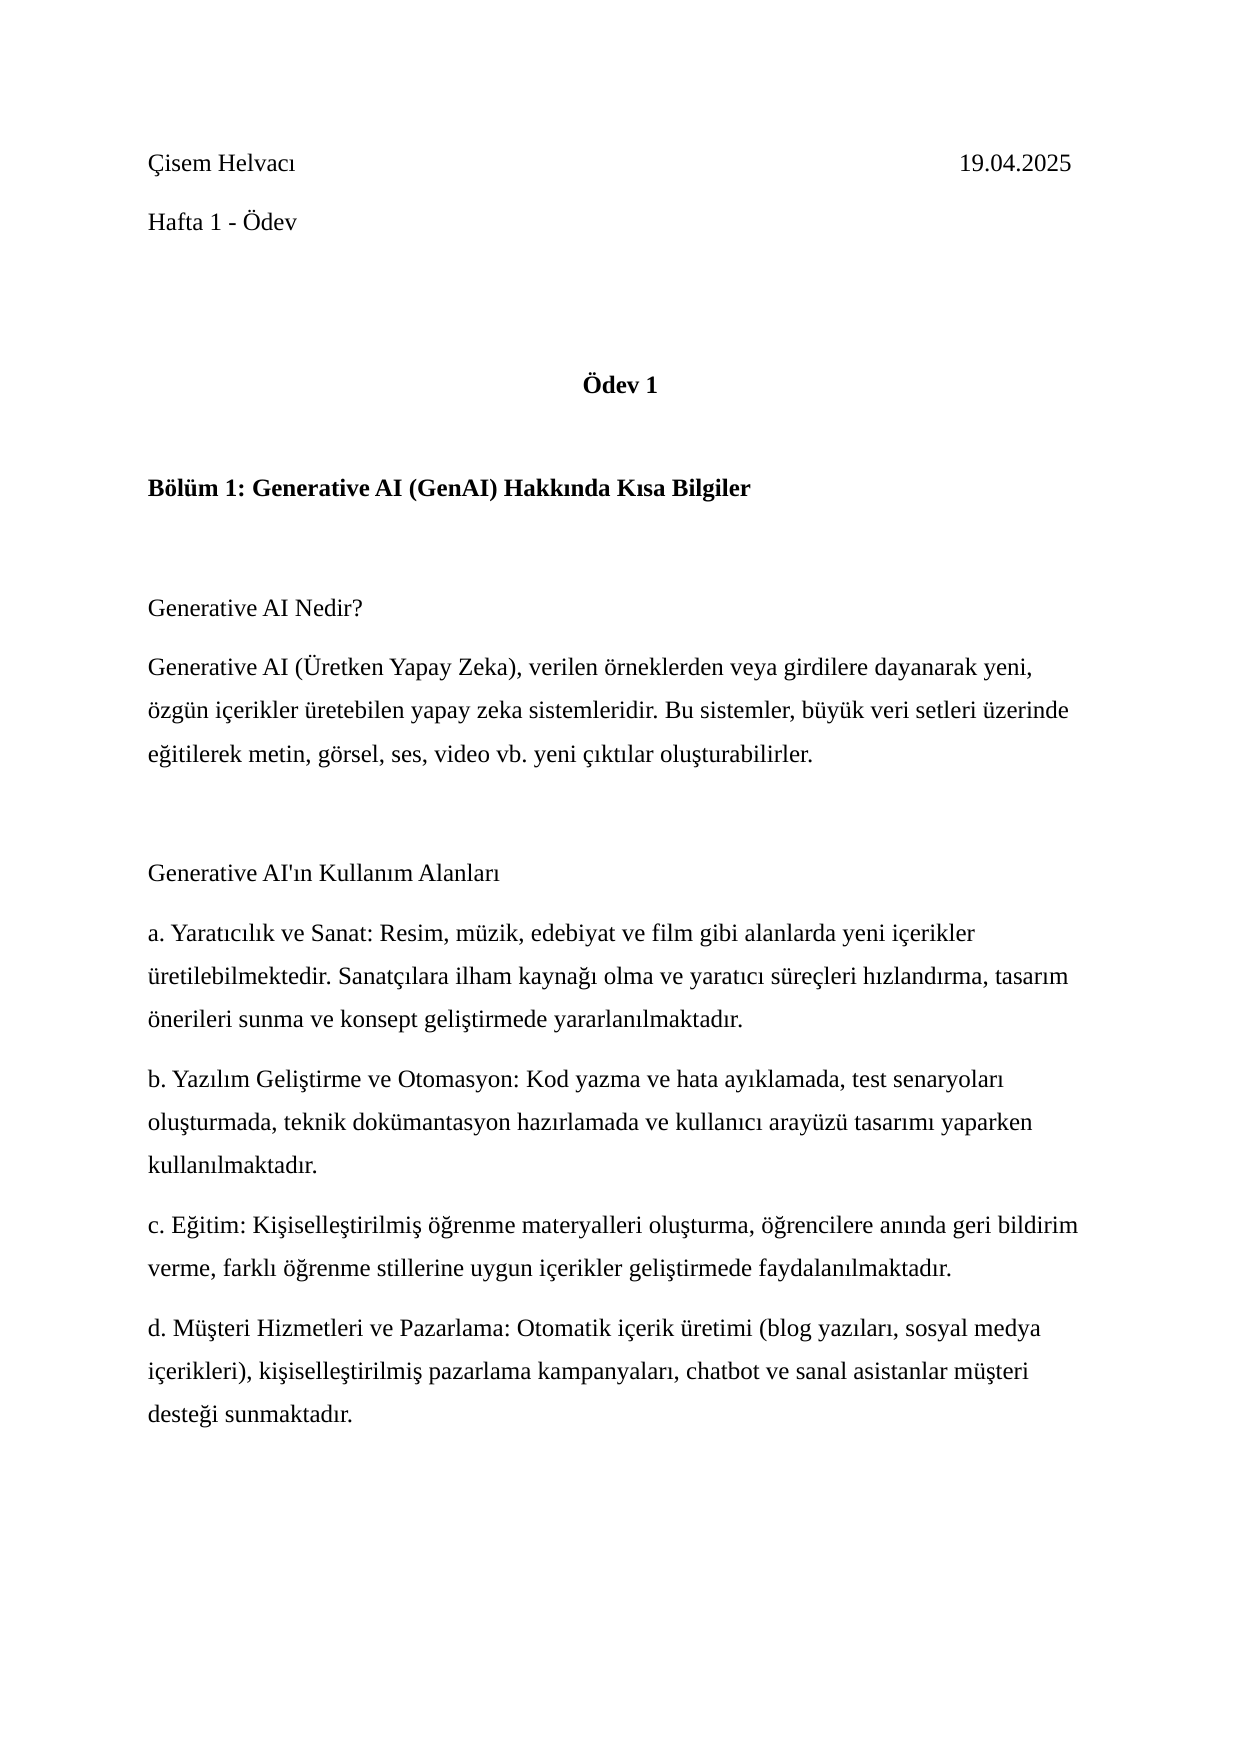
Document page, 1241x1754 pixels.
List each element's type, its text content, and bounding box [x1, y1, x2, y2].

text Generative AI'ın Kullanım Alanları [148, 858, 1093, 887]
text b. Yazılım Geliştirme ve Otomasyon: Kod yazma ve hata ayıklamada, test senaryoları oluşturmada, teknik dokümantasyon hazırlamada ve kullanıcı arayüzü tasarımı yaparken kullanılmaktadır. [148, 1064, 1093, 1179]
text Generative AI Nedir? [148, 593, 1093, 621]
text Hafta 1 - Ödev [148, 207, 1093, 236]
text d. Müşteri Hizmetleri ve Pazarlama: Otomatik içerik üretimi (blog yazıları, sosyal medya içerikleri), kişiselleştirilmiş pazarlama kampanyaları, chatbot ve sanal asistanlar müşteri desteği sunmaktadır. [148, 1313, 1093, 1428]
text a. Yaratıcılık ve Sanat: Resim, müzik, edebiyat ve film gibi alanlarda yeni içerikler üretilebilmektedir. Sanatçılara ilham kaynağı olma ve yaratıcı süreçleri hızlandırma, tasarım önerileri sunma ve konsept geliştirmede yararlanılmaktadır. [148, 918, 1093, 1033]
text Çisem Helvacı 19.04.2025 [148, 148, 1093, 176]
text Bölüm 1: Generative AI (GenAI) Hakkında Kısa Bilgiler [148, 430, 1093, 502]
text Ödev 1 [148, 327, 1093, 399]
text c. Eğitim: Kişiselleştirilmiş öğrenme materyalleri oluşturma, öğrencilere anında geri bildirim verme, farklı öğrenme stillerine uygun içerikler geliştirmede faydalanılmaktadır. [148, 1210, 1093, 1282]
text Generative AI (Üretken Yapay Zeka), verilen örneklerden veya girdilere dayanarak yeni, özgün içerikler üretebilen yapay zeka sistemleridir. Bu sistemler, büyük veri setleri üzerinde eğitilerek metin, görsel, ses, video vb. yeni çıktılar oluşturabilirler. [148, 652, 1093, 767]
